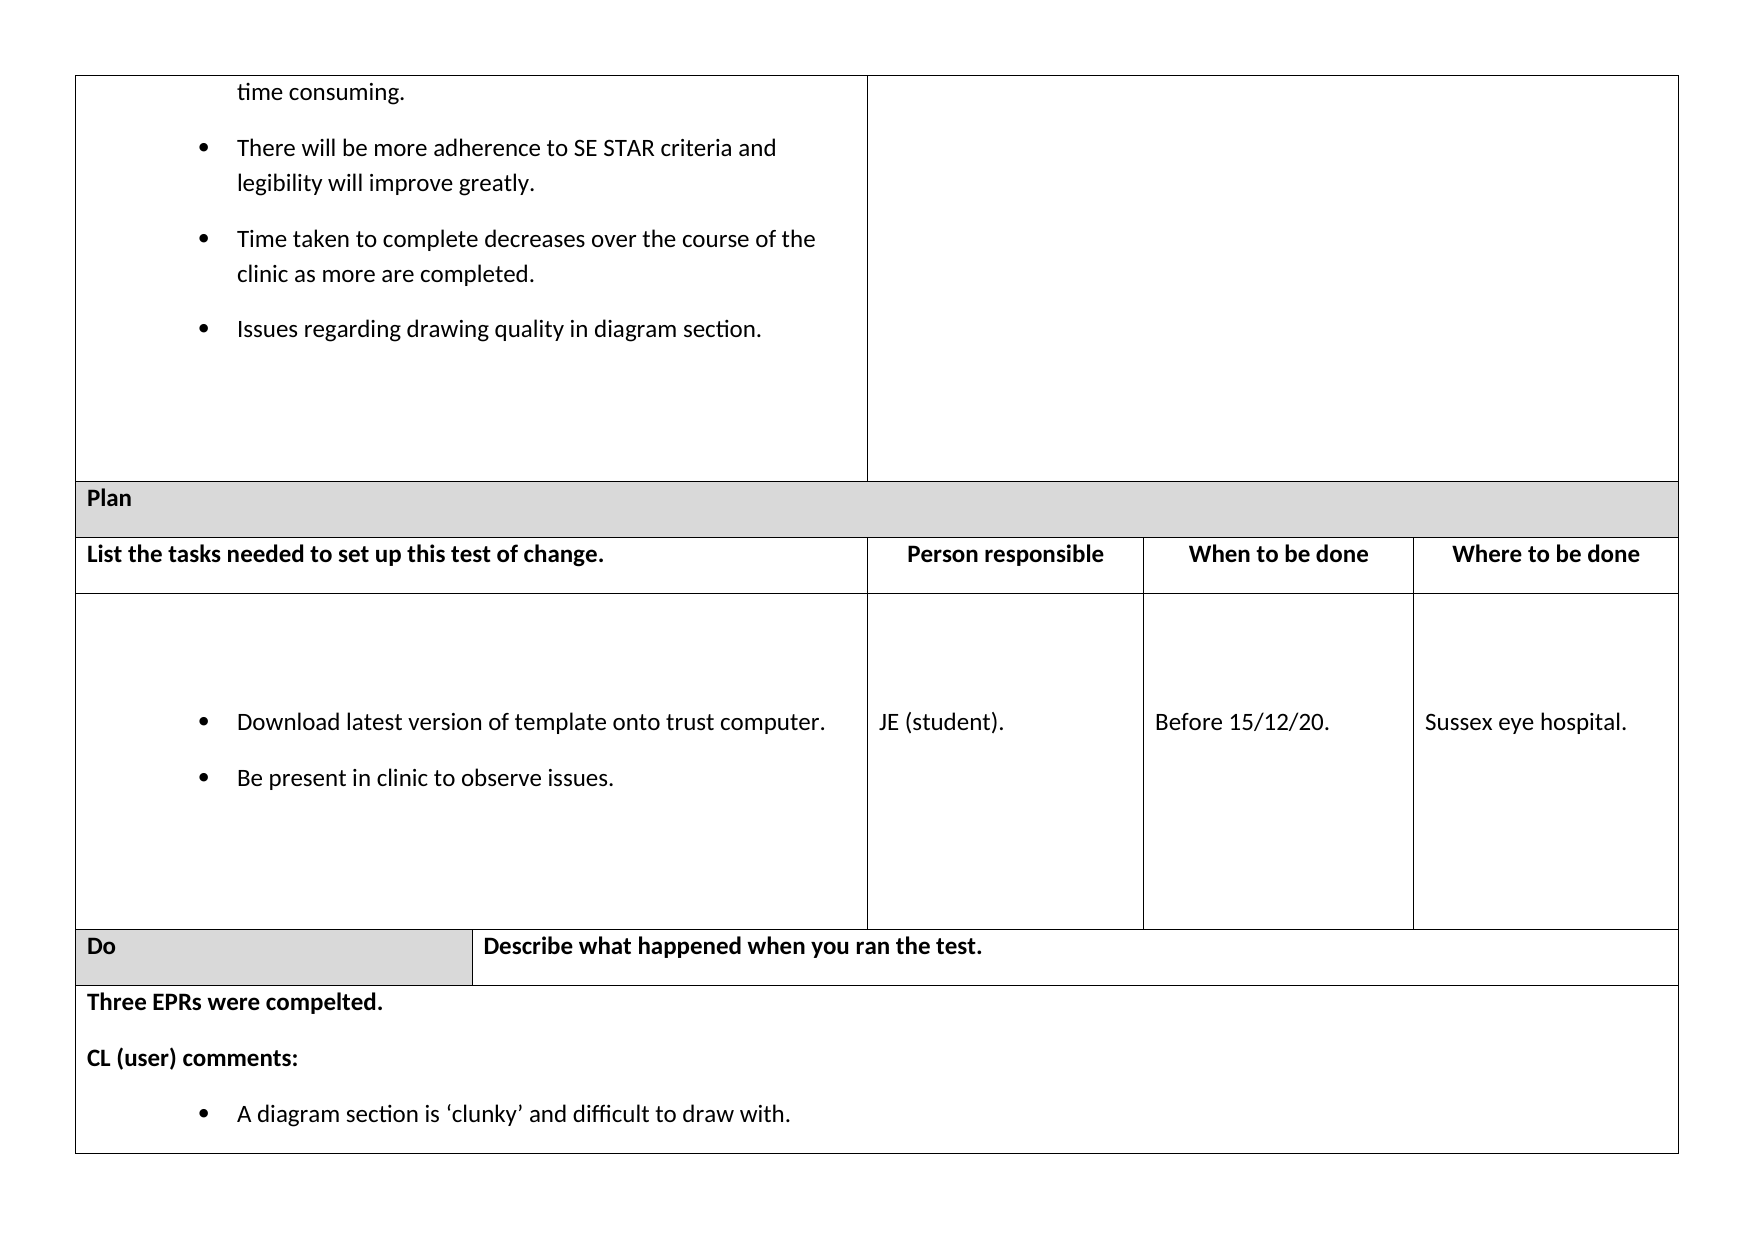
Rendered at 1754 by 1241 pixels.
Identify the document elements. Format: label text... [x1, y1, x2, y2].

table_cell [76, 986, 1678, 1153]
table_cell When to be done [1144, 538, 1413, 593]
table_cell Where to be done [1414, 538, 1678, 593]
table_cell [868, 76, 1678, 481]
table_cell Person responsible [868, 538, 1143, 593]
table_cell JE (student). [868, 594, 1143, 929]
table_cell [76, 76, 867, 481]
table_cell Plan [76, 482, 1678, 537]
table_cell Describe what happened when you ran the test. [473, 930, 1678, 985]
table_cell Before 15/12/20. [1144, 594, 1413, 929]
table_cell Download latest version of template onto trust computer. Be present in clinic to observe issues. [76, 594, 867, 929]
table_cell Sussex eye hospital. [1414, 594, 1678, 929]
table_cell List the tasks needed to set up this test of change. [76, 538, 867, 593]
table_cell Do [76, 930, 472, 985]
